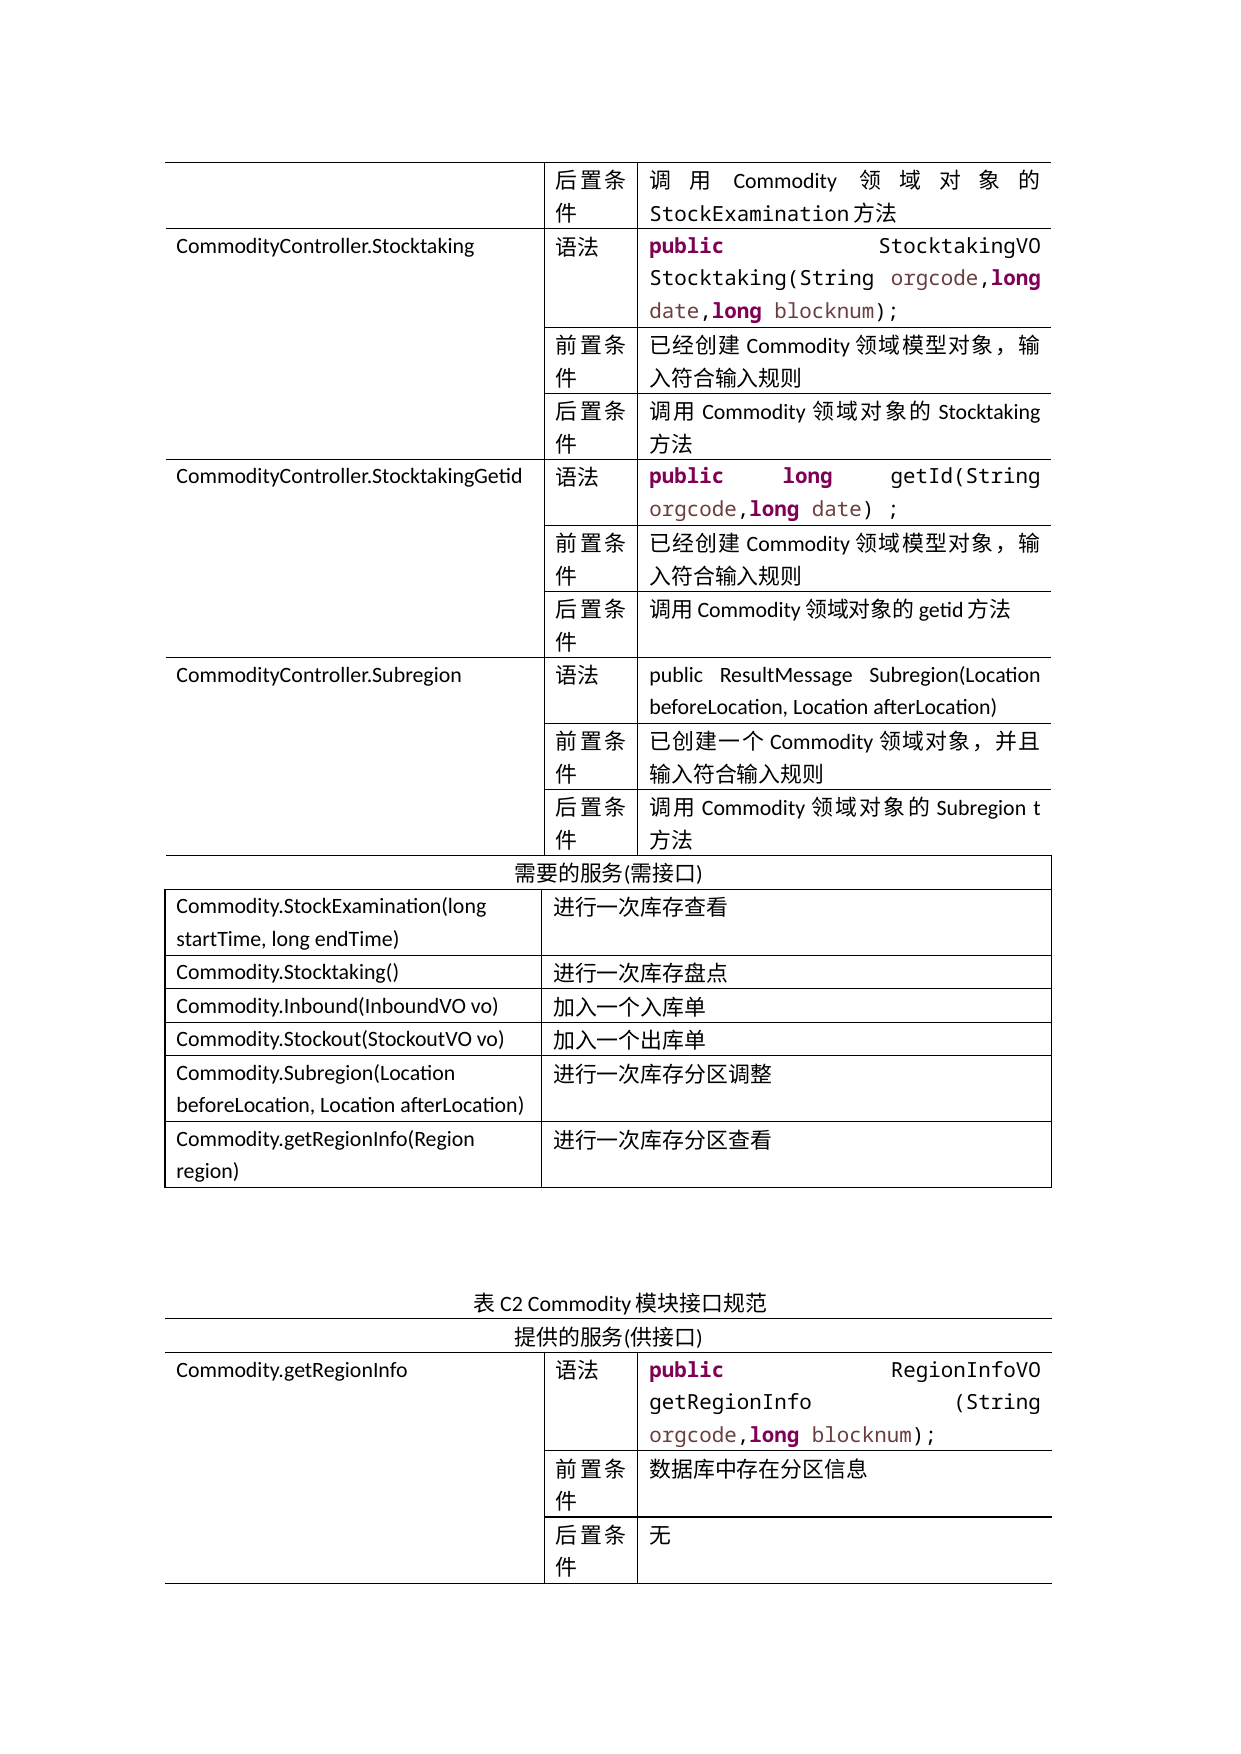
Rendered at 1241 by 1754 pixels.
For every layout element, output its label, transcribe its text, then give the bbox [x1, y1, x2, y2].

table_cell 前置条件 [545, 724, 637, 789]
table_cell 语法 [545, 658, 637, 723]
table_cell 语法 [545, 1353, 637, 1450]
table_cell Commodity.Stocktaking() [166, 956, 541, 988]
table_cell Commodity.Stockout(StockoutVO vo) [166, 1023, 541, 1055]
table_cell 前置条件 [545, 526, 637, 591]
table_cell CommodityController.StocktakingGetid [165, 459, 544, 657]
table_cell 进行一次库存分区调整 [542, 1056, 1051, 1121]
text 表C2 Commodity模块接口规范 [187, 1286, 1053, 1318]
table_cell 前置条件 [545, 1451, 637, 1516]
table_cell Commodity.getRegionInfo(Region region) [166, 1122, 541, 1187]
table_cell public long getId(String orgcode,long date) ; [638, 459, 1052, 525]
table_cell 调用Commodity领域对象的Subregion t方法 [638, 789, 1052, 855]
table_cell public StocktakingVO Stocktaking(String orgcode,long date,long blocknum); [638, 228, 1052, 327]
table_cell Commodity.getRegionInfo [165, 1353, 544, 1582]
table_cell 进行一次库存查看 [542, 890, 1051, 954]
table_cell public ResultMessage Subregion(Location beforeLocation, Location afterLocation) [638, 657, 1052, 723]
table_cell Commodity.Subregion(Location beforeLocation, Location afterLocation) [166, 1056, 541, 1121]
table_cell 进行一次库存盘点 [542, 956, 1051, 988]
table_cell 语法 [545, 229, 637, 327]
table_cell CommodityController.Stocktaking [165, 228, 544, 459]
table_cell 调用Commodity领域对象的getid方法 [638, 591, 1052, 657]
table_cell Commodity.Inbound(InboundVO vo) [166, 989, 541, 1022]
table_cell 后置条件 [545, 163, 637, 228]
table_cell public RegionInfoVO getRegionInfo (String orgcode,long blocknum); [638, 1353, 1052, 1450]
table_header 提供的服务(供接口) [165, 1319, 1052, 1352]
table_cell CommodityController.Subregion [165, 657, 544, 855]
table_cell 已经创建Commodity领域模型对象，输入符合输入规则 [638, 525, 1052, 591]
table_cell 后置条件 [545, 790, 637, 855]
table_cell 无 [638, 1518, 1052, 1582]
table_cell 需要的服务(需接口) [165, 855, 1051, 888]
table_cell 数据库中存在分区信息 [638, 1451, 1052, 1516]
table_cell 调用Commodity领域对象的StockExamination方法 [638, 162, 1052, 228]
table_cell 后置条件 [545, 592, 637, 657]
table_cell 加入一个出库单 [542, 1023, 1051, 1055]
table_cell 已创建一个Commodity领域对象，并且输入符合输入规则 [638, 723, 1052, 789]
table_cell 调用Commodity领域对象的Stocktaking方法 [638, 393, 1052, 459]
table_cell 后置条件 [545, 1518, 637, 1582]
table_cell 进行一次库存分区查看 [542, 1122, 1051, 1187]
table_cell Commodity.StockExamination(long startTime, long endTime) [166, 890, 541, 954]
table_cell 前置条件 [545, 328, 637, 393]
table_cell 语法 [545, 460, 637, 525]
table_cell 后置条件 [545, 394, 637, 459]
table_cell 已经创建Commodity领域模型对象，输入符合输入规则 [638, 327, 1052, 393]
table_cell 加入一个入库单 [542, 989, 1051, 1022]
